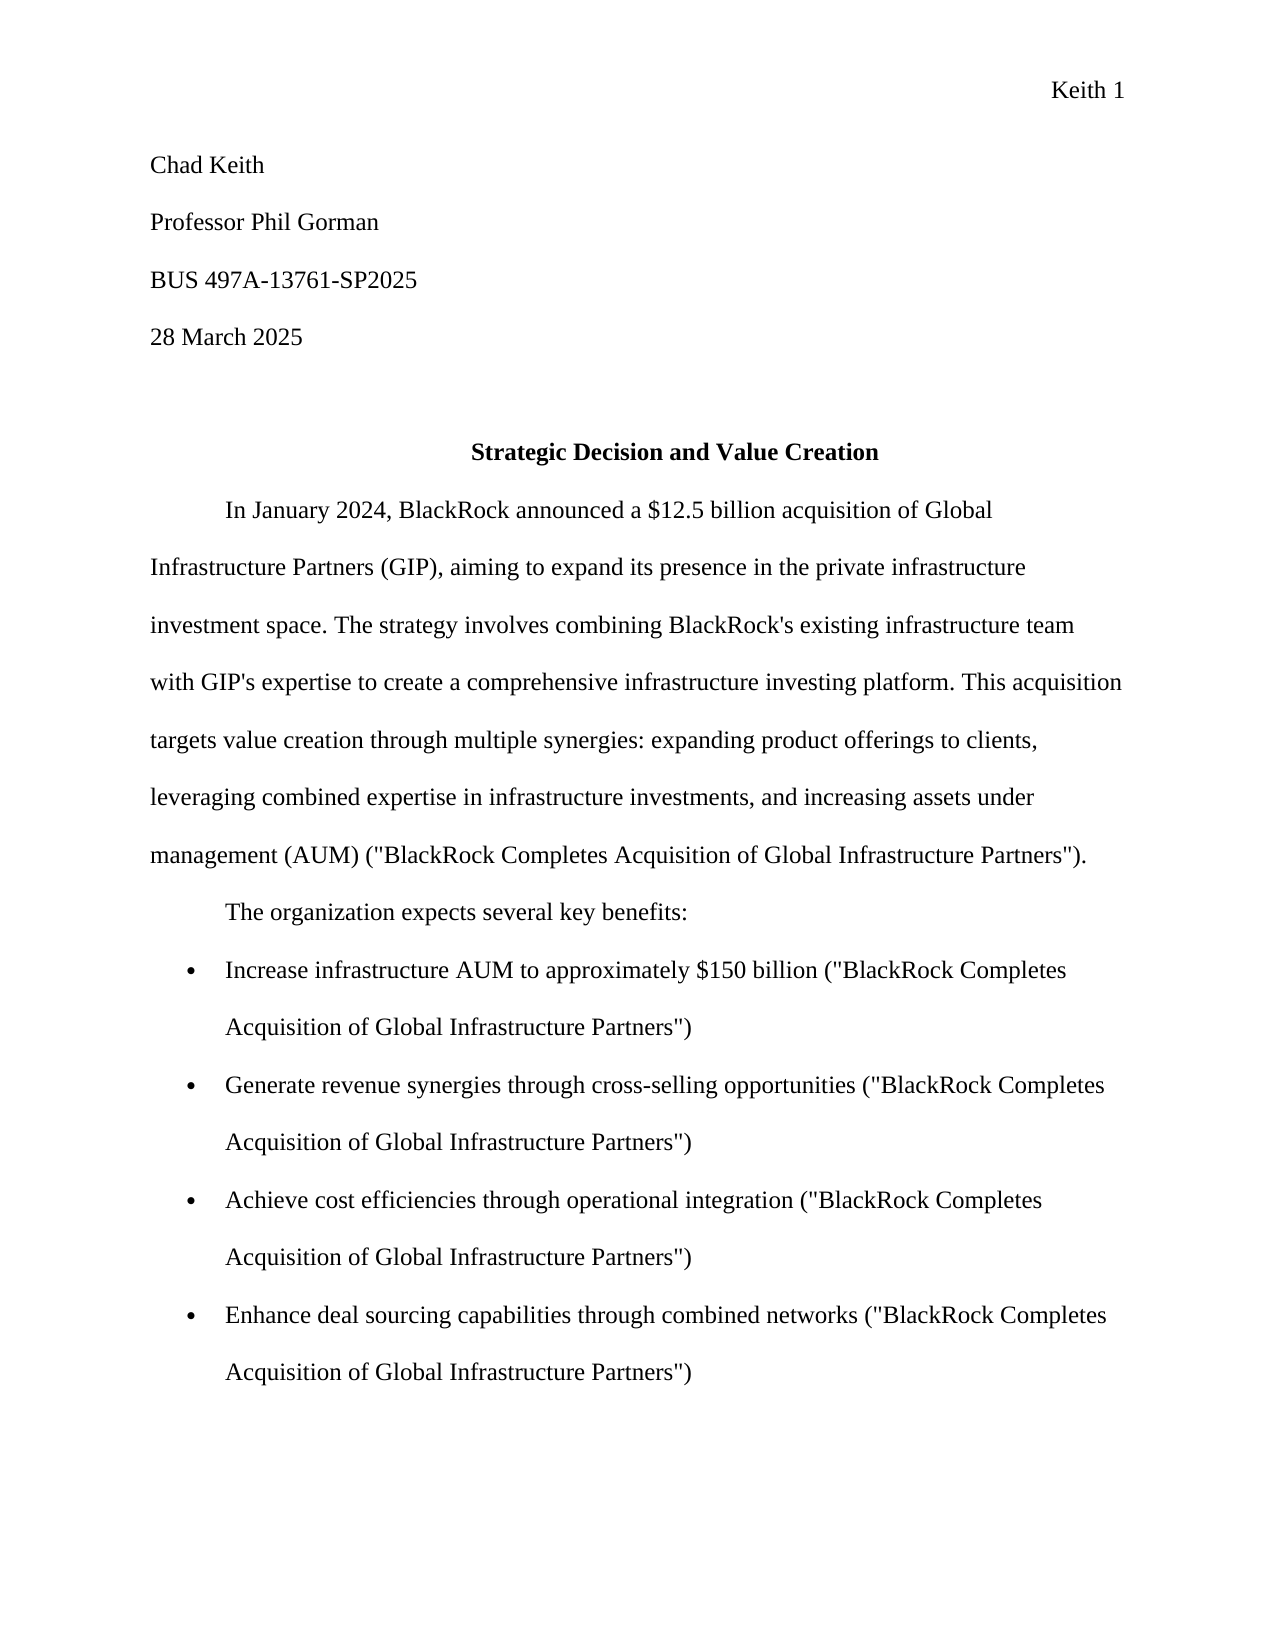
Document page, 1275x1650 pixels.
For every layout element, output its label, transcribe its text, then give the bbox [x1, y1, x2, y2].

text Strategic Decision and Value Creation [150, 437, 1125, 466]
list Enhance deal sourcing capabilities through combined networks ("BlackRock Completes Acquisition of Global Infrastructure Partners") [187, 1300, 1125, 1386]
list Achieve cost efficiencies through operational integration ("BlackRock Completes Acquisition of Global Infrastructure Partners") [187, 1185, 1125, 1271]
list Increase infrastructure AUM to approximately $150 billion ("BlackRock Completes Acquisition of Global Infrastructure Partners") [187, 955, 1125, 1041]
text BUS 497A-13761-SP2025 [150, 265, 1125, 294]
list Generate revenue synergies through cross-selling opportunities ("BlackRock Completes Acquisition of Global Infrastructure Partners") [187, 1070, 1125, 1156]
text Chad Keith [150, 150, 1125, 179]
text In January 2024, BlackRock announced a $12.5 billion acquisition of Global Infrastructure Partners (GIP), aiming to expand its presence in the private infrastructure investment space. The strategy involves combining BlackRock's existing infrastructure team with GIP's expertise to create a comprehensive infrastructure investing platform. This acquisition targets value creation through multiple synergies: expanding product offerings to clients, leveraging combined expertise in infrastructure investments, and increasing assets under management (AUM) ("BlackRock Completes Acquisition of Global Infrastructure Partners"). [150, 495, 1125, 869]
text 28 March 2025 [150, 322, 1125, 351]
text Professor Phil Gorman [150, 207, 1125, 236]
text The organization expects several key benefits: [150, 897, 1125, 926]
